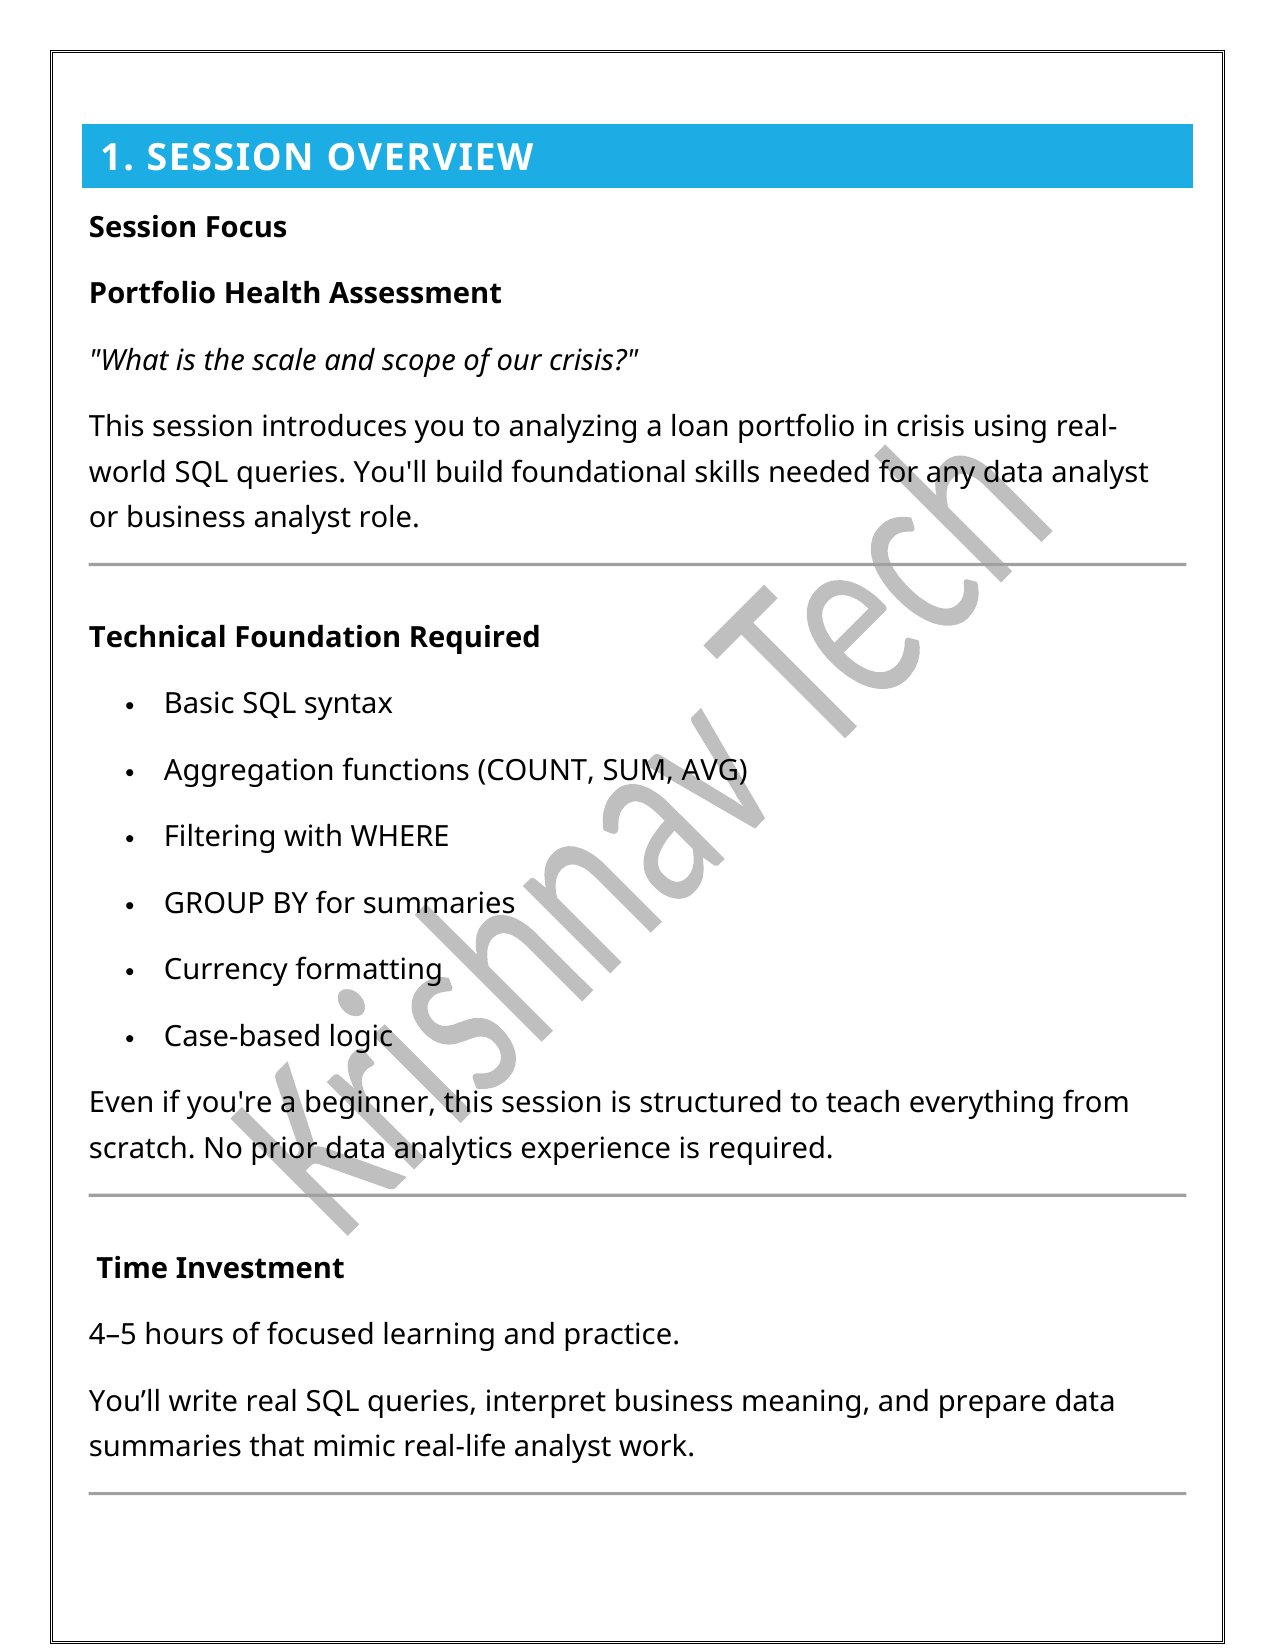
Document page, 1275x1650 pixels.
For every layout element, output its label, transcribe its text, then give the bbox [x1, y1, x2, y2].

list Basic SQL syntax [126, 683, 1186, 722]
list Currency formatting [126, 949, 1186, 988]
text Portfolio Health Assessment [89, 272, 1186, 312]
text Time Investment [89, 1247, 1186, 1287]
text 4–5 hours of focused learning and practice. [89, 1313, 1186, 1353]
text Technical Foundation Required [89, 616, 1186, 656]
subtitle 1. Session Overview [89, 131, 1186, 182]
list Aggregation functions (COUNT, SUM, AVG) [126, 749, 1186, 789]
text You’ll write real SQL queries, interpret business meaning, and prepare data summaries that mimic real-life analyst work. [89, 1380, 1186, 1465]
list GROUP BY for summaries [126, 882, 1186, 922]
text This session introduces you to analyzing a loan portfolio in crisis using real-world SQL queries. You'll build foundational skills needed for any data analyst or business analyst role. [89, 405, 1186, 536]
text "What is the scale and scope of our crisis?" [89, 339, 1186, 378]
text Session Focus [89, 206, 1186, 246]
list Case-based logic [126, 1015, 1186, 1055]
text Even if you're a beginner, this session is structured to teach everything from scratch. No prior data analytics experience is required. [89, 1082, 1186, 1167]
list Filtering with WHERE [126, 816, 1186, 855]
